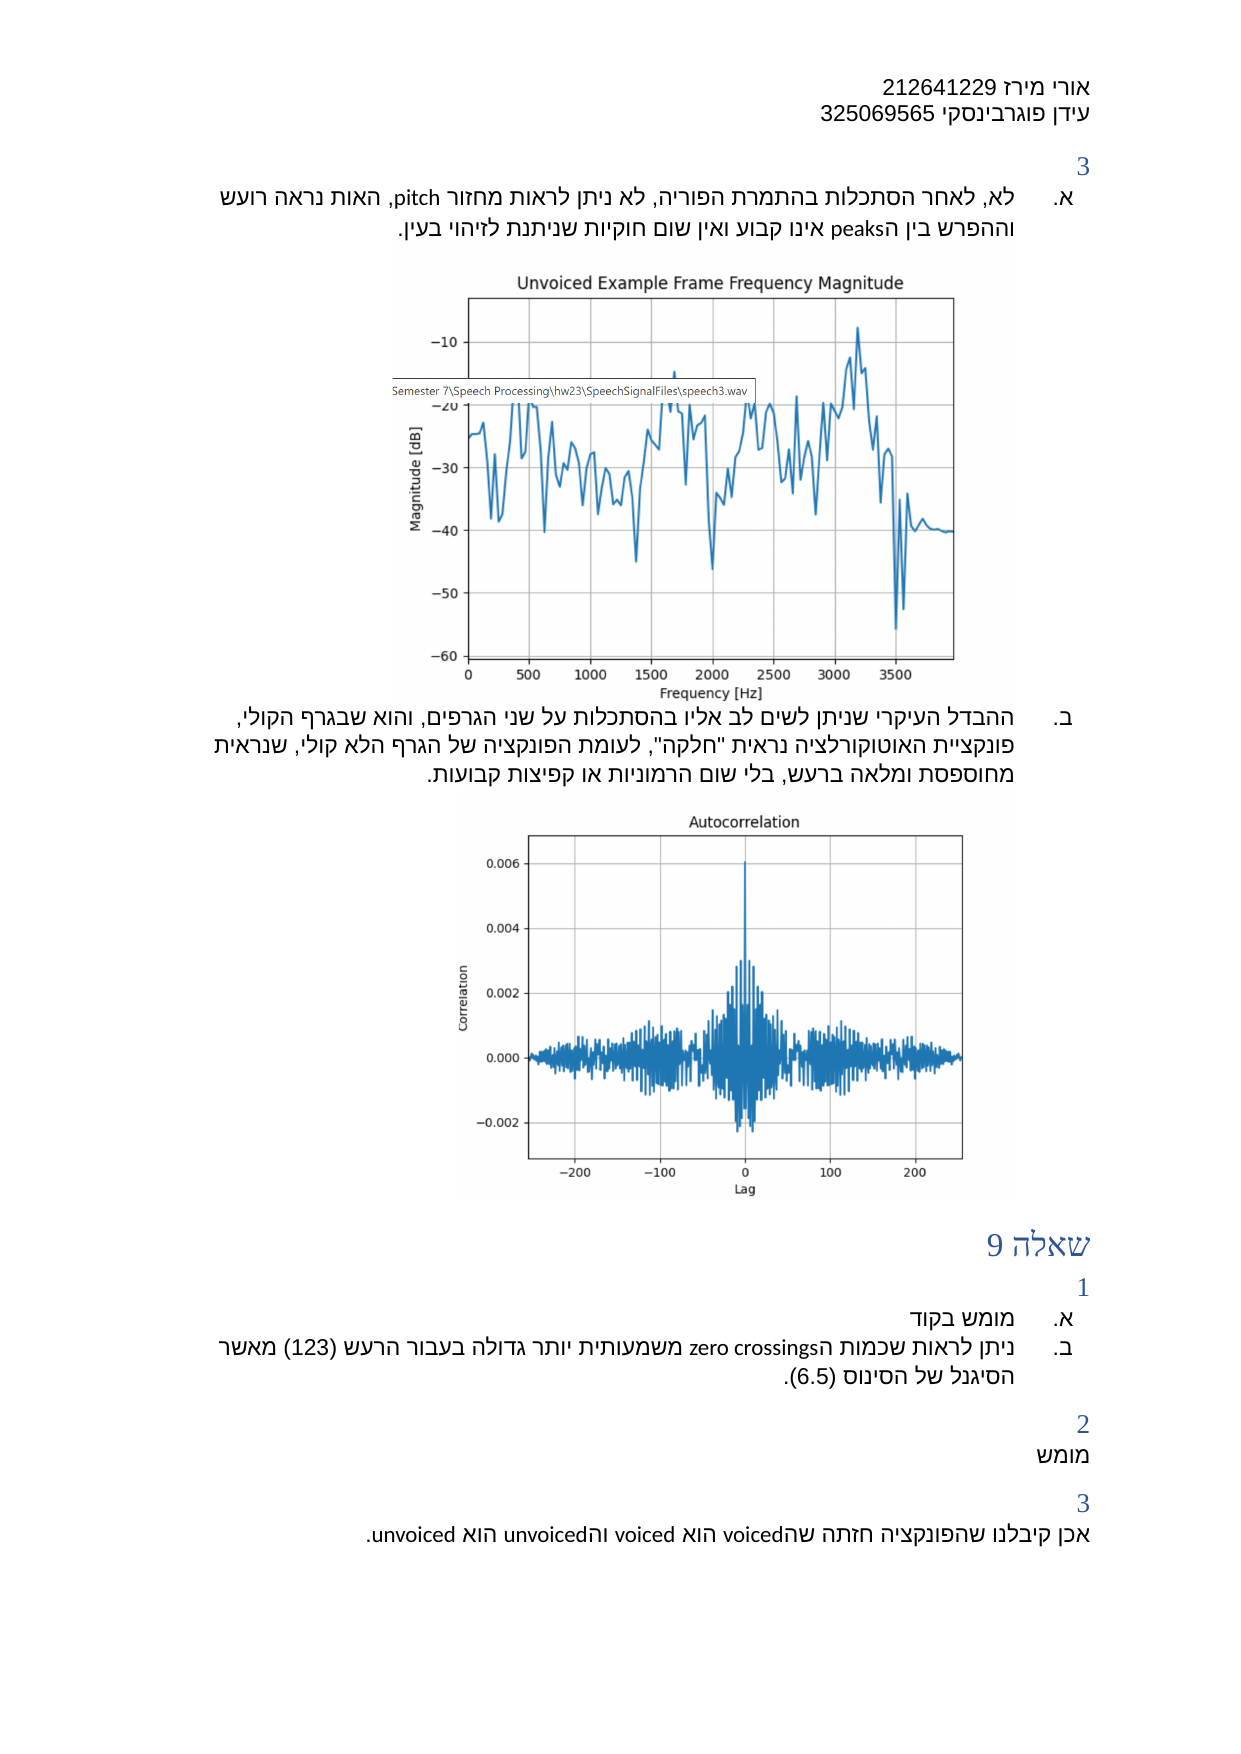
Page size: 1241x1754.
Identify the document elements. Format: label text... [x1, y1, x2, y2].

subtitle 3 [150, 150, 1090, 181]
picture [392, 243, 1015, 702]
text אכן קיבלנו שהפונקציה חזתה שהvoiced הוא voiced והunvoiced הוא unvoiced. [150, 1521, 1090, 1548]
picture [458, 789, 1015, 1199]
list מומש בקוד [150, 1305, 1053, 1331]
subtitle 1 [150, 1271, 1090, 1302]
subtitle 2 [150, 1408, 1090, 1439]
list ניתן לראות שכמות הzero crossings משמעותית יותר גדולה בעבור הרעש (123) מאשר הסיגנל של הסינוס (6.5). [150, 1333, 1053, 1389]
text מומש [150, 1442, 1090, 1468]
subtitle שאלה 9 [150, 1226, 1090, 1264]
subtitle 3 [150, 1487, 1090, 1518]
